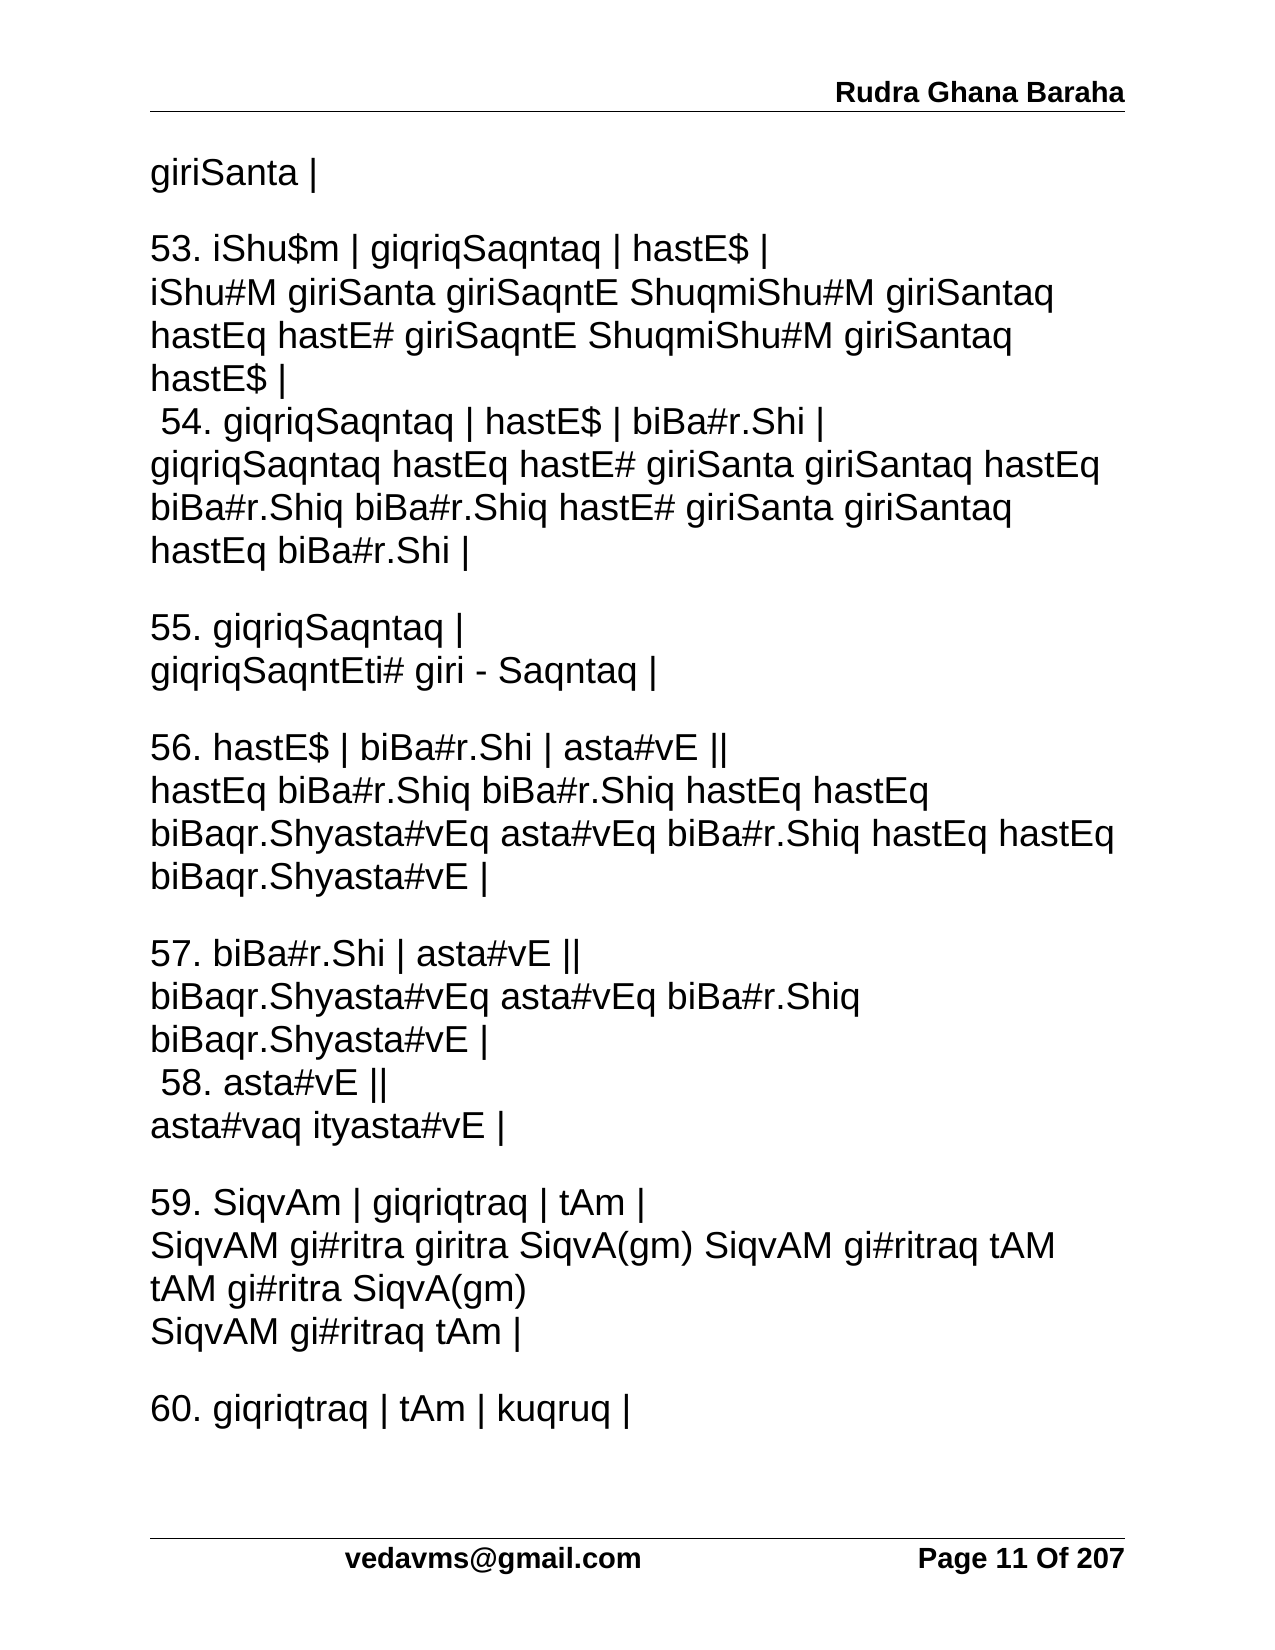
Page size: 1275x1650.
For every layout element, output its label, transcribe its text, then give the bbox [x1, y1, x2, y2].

text SiqvAM gi#ritraq tAm | [150, 1309, 1125, 1353]
text iShu#M giriSanta giriSaqntE ShuqmiShu#M giriSantaq hastEq hastE# giriSaqntE ShuqmiShu#M giriSantaq hastE$ | [150, 270, 1125, 399]
text giqriqSaqntEti# giri - Saqntaq | [150, 648, 1125, 691]
text hastEq biBa#r.Shiq biBa#r.Shiq hastEq hastEq biBaqr.Shyasta#vEq asta#vEq biBa#r.Shiq hastEq hastEq biBaqr.Shyasta#vE | [150, 768, 1125, 897]
text 54. giqriqSaqntaq | hastE$ | biBa#r.Shi | [150, 399, 1125, 442]
text 55. giqriqSaqntaq | [150, 605, 1125, 648]
text 53. iShu$m | giqriqSaqntaq | hastE$ | [150, 227, 1125, 270]
text 56. hastE$ | biBa#r.Shi | asta#vE || [150, 725, 1125, 768]
text giriSanta | [150, 150, 1125, 193]
text 59. SiqvAm | giqriqtraq | tAm | [150, 1180, 1125, 1223]
text giqriqSaqntaq hastEq hastE# giriSanta giriSantaq hastEq biBa#r.Shiq biBa#r.Shiq hastE# giriSanta giriSantaq hastEq biBa#r.Shi | [150, 442, 1125, 572]
text 60. giqriqtraq | tAm | kuqruq | [150, 1386, 1125, 1429]
text 58. asta#vE || [150, 1060, 1125, 1103]
text 57. biBa#r.Shi | asta#vE || [150, 931, 1125, 974]
text asta#vaq ityasta#vE | [150, 1103, 1125, 1147]
text biBaqr.Shyasta#vEq asta#vEq biBa#r.Shiq biBaqr.Shyasta#vE | [150, 974, 1125, 1060]
text SiqvAM gi#ritra giritra SiqvA(gm) SiqvAM gi#ritraq tAM tAM gi#ritra SiqvA(gm) [150, 1223, 1125, 1309]
